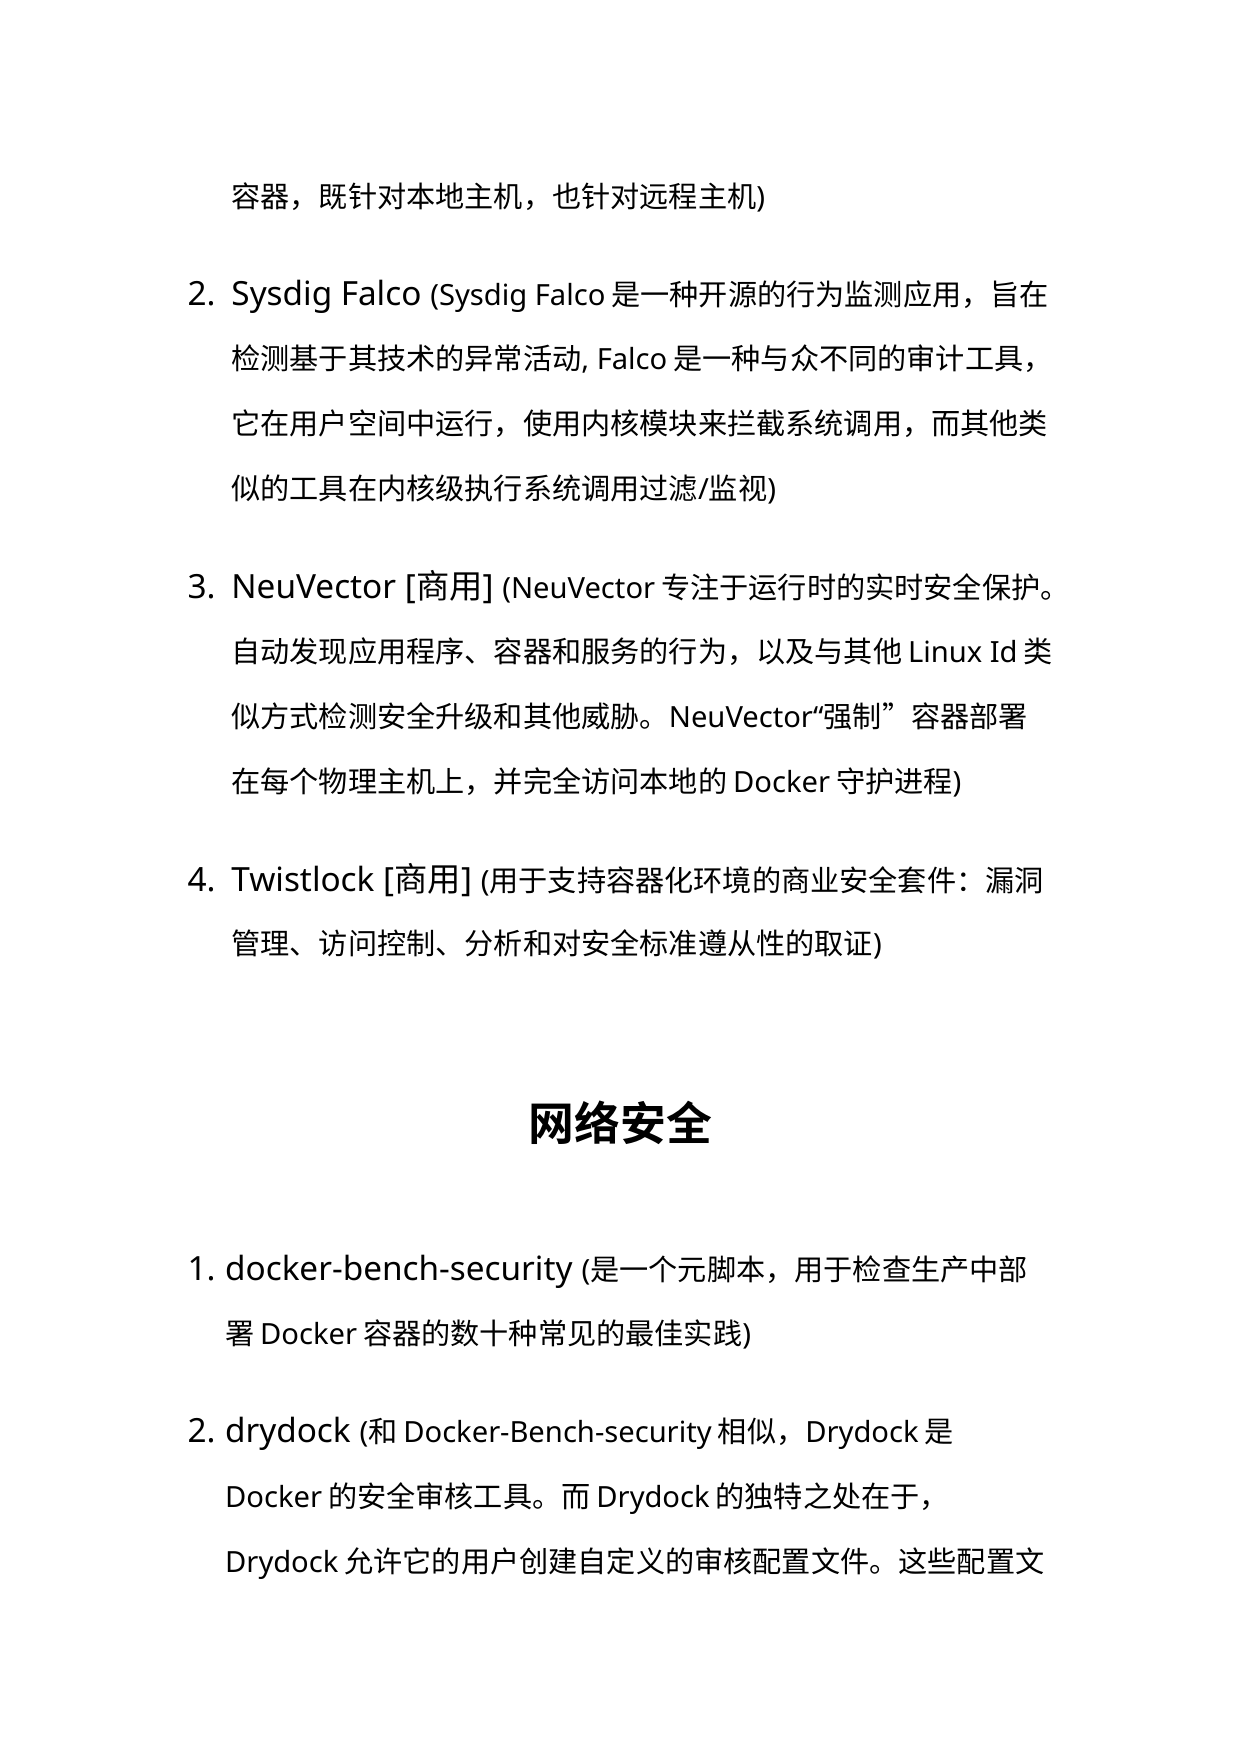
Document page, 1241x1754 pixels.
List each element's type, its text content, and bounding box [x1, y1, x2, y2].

list docker-bench-security (是一个元脚本，用于检查生产中部署Docker容器的数十种常见的最佳实践) [187, 1234, 1053, 1364]
text 网络安全 [187, 1072, 1053, 1169]
list Twistlock [商用] (用于支持容器化环境的商业安全套件：漏洞管理、访问控制、分析和对安全标准遵从性的取证) [187, 844, 1053, 974]
list NeuVector [商用] (NeuVector专注于运行时的实时安全保护。自动发现应用程序、容器和服务的行为，以及与其他Linux Id类似方式检测安全升级和其他威胁。NeuVector“强制”容器部署在每个物理主机上，并完全访问本地的Docker守护进程) [187, 552, 1053, 812]
list Sysdig Falco (Sysdig Falco是一种开源的行为监测应用，旨在检测基于其技术的异常活动, Falco是一种与众不同的审计工具，它在用户空间中运行，使用内核模块来拦截系统调用，而其他类似的工具在内核级执行系统调用过滤/监视) [187, 259, 1053, 519]
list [187, 1397, 1053, 1592]
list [187, 162, 1053, 227]
